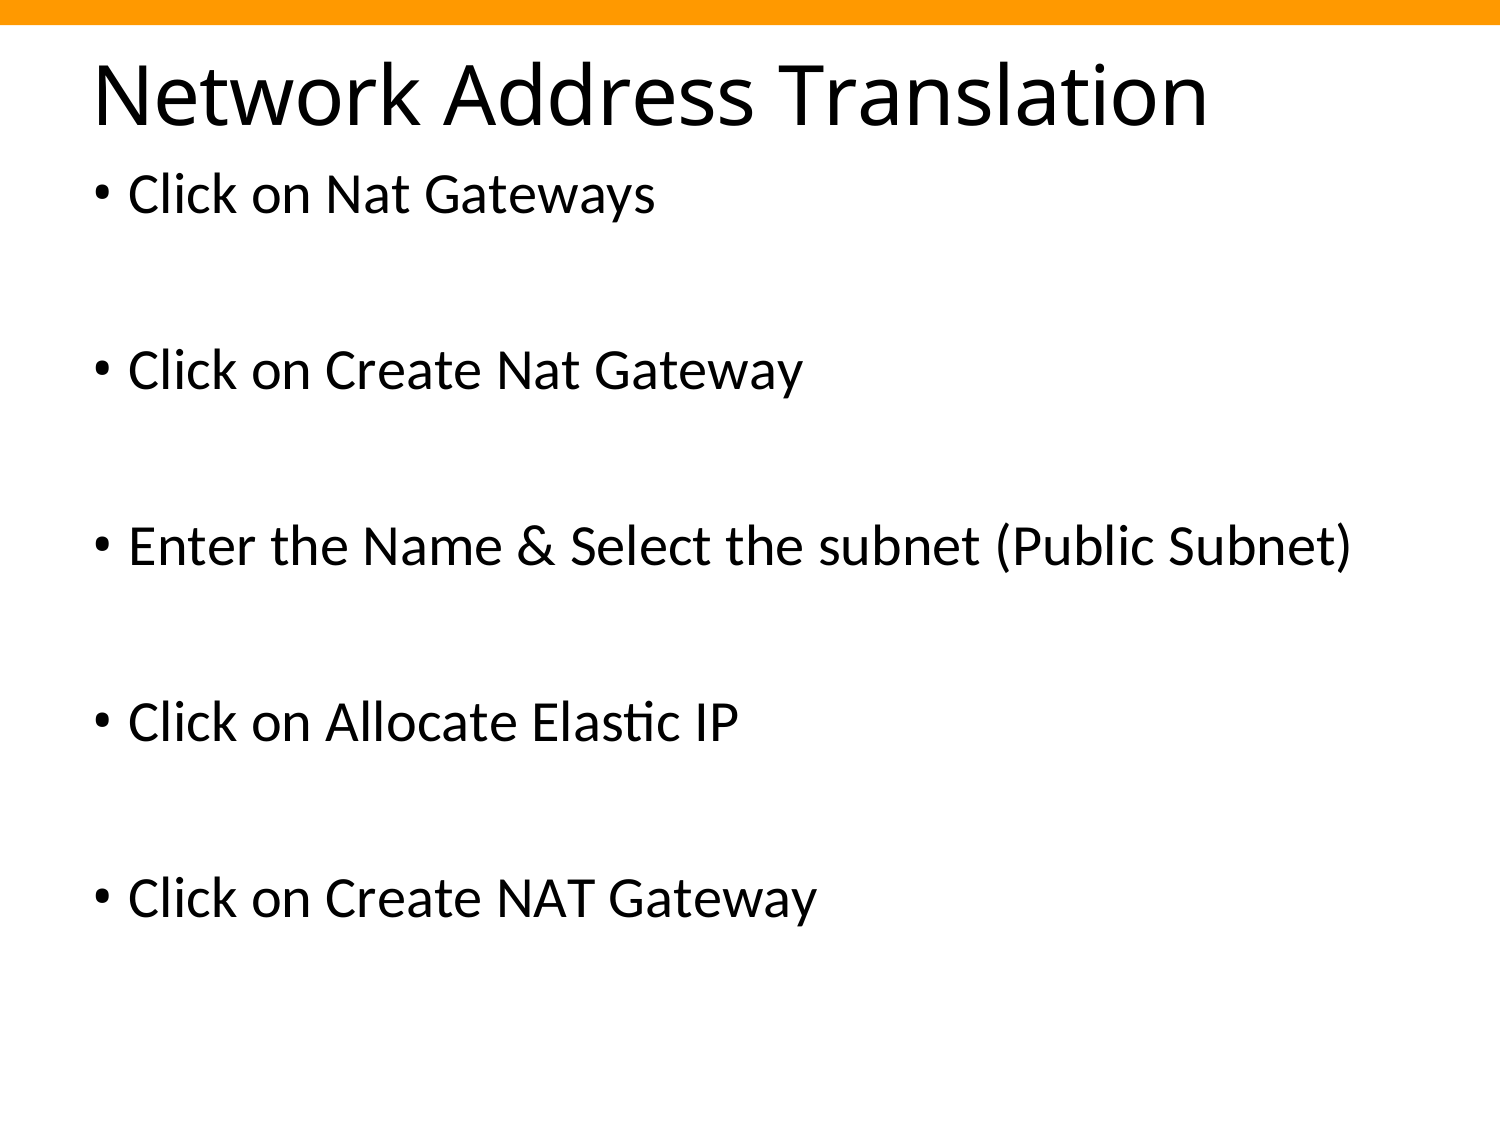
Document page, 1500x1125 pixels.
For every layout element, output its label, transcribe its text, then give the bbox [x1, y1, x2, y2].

subtitle Network Address Translation [91, 49, 1500, 144]
list Click on Nat Gateways [91, 151, 1500, 230]
list Click on Allocate Elastic IP [91, 679, 1500, 758]
list Click on Create Nat Gateway [91, 327, 1500, 406]
list Enter the Name & Select the subnet (Public Subnet) [91, 503, 1500, 582]
list Click on Create NAT Gateway [91, 855, 1500, 934]
